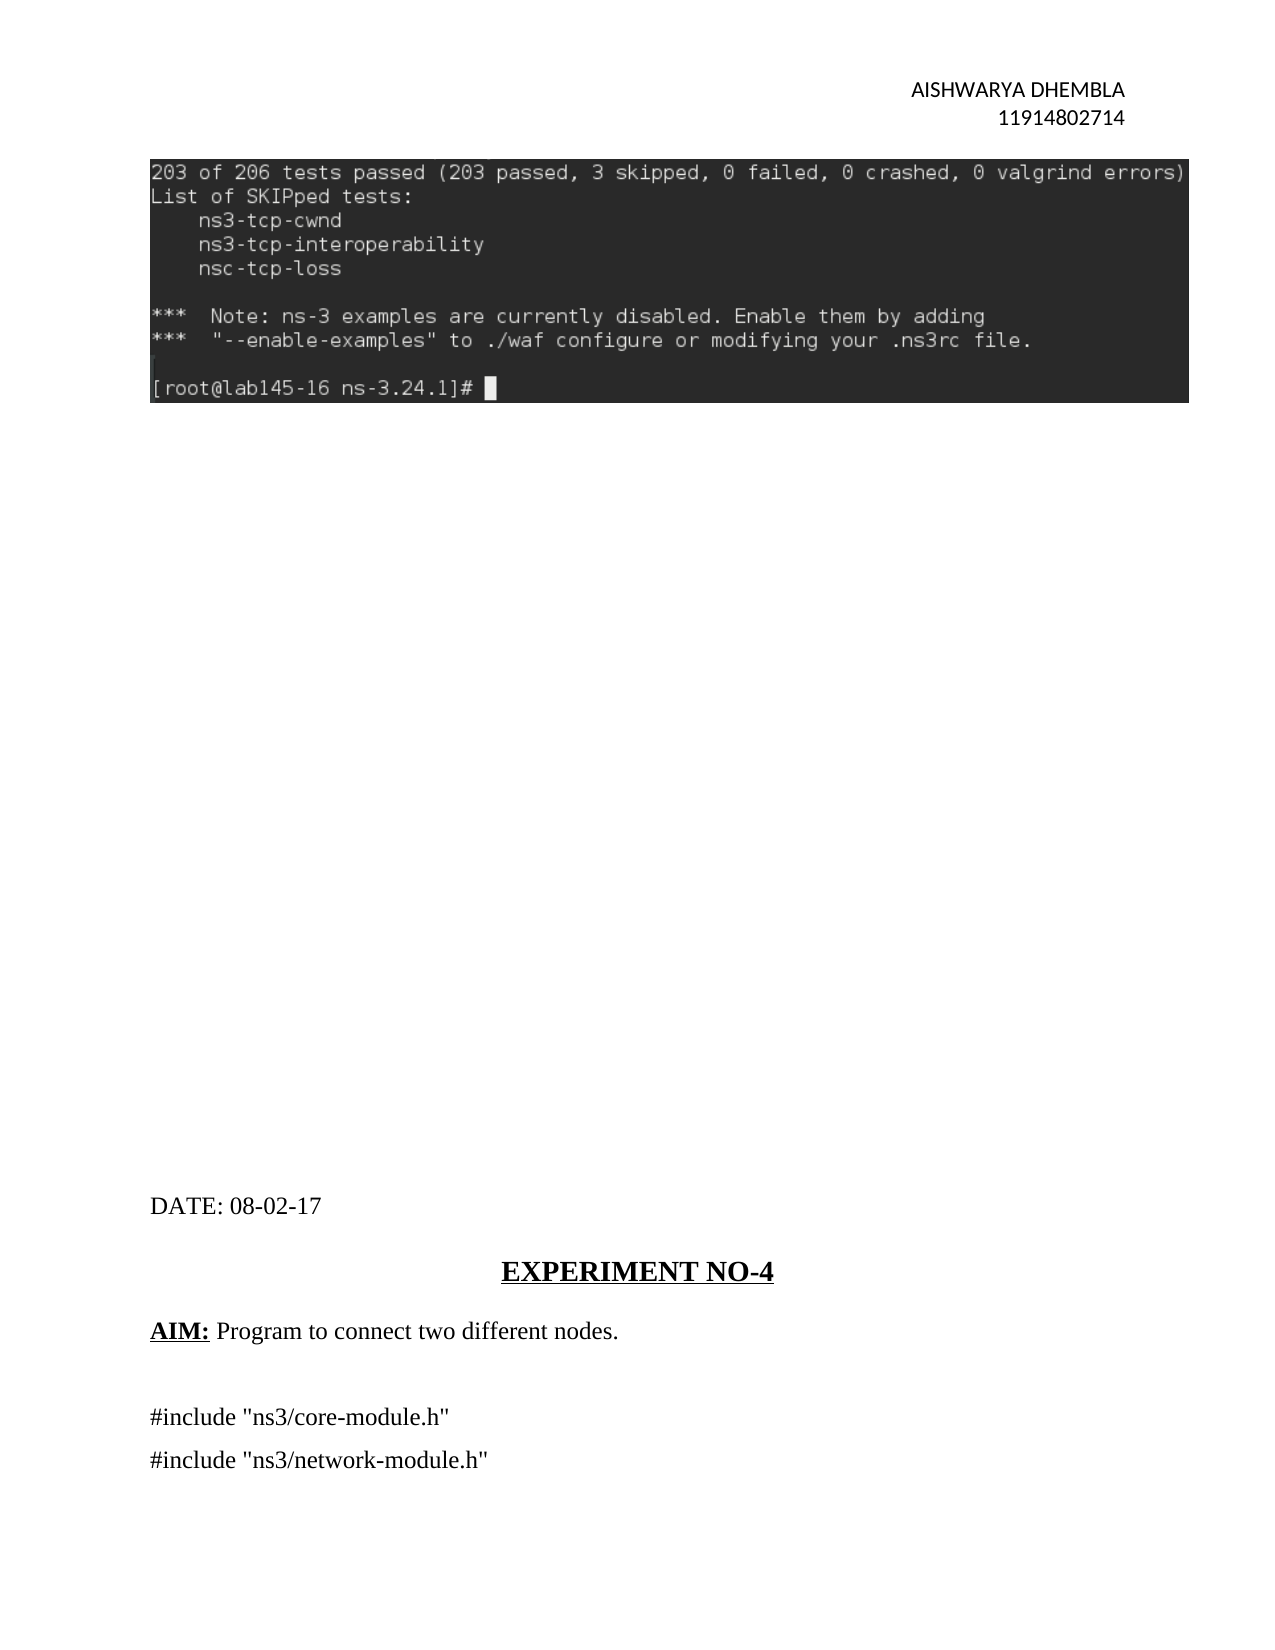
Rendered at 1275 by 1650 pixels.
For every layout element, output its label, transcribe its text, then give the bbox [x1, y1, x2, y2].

text #include "ns3/core-module.h" [150, 1402, 1125, 1431]
picture [150, 159, 1189, 403]
text EXPERIMENT NO-4 [150, 1254, 1125, 1287]
text AIM: Program to connect two different nodes. [150, 1316, 1125, 1345]
text DATE: 08-02-17 [150, 1191, 1125, 1220]
text #include "ns3/network-module.h" [150, 1445, 1125, 1474]
